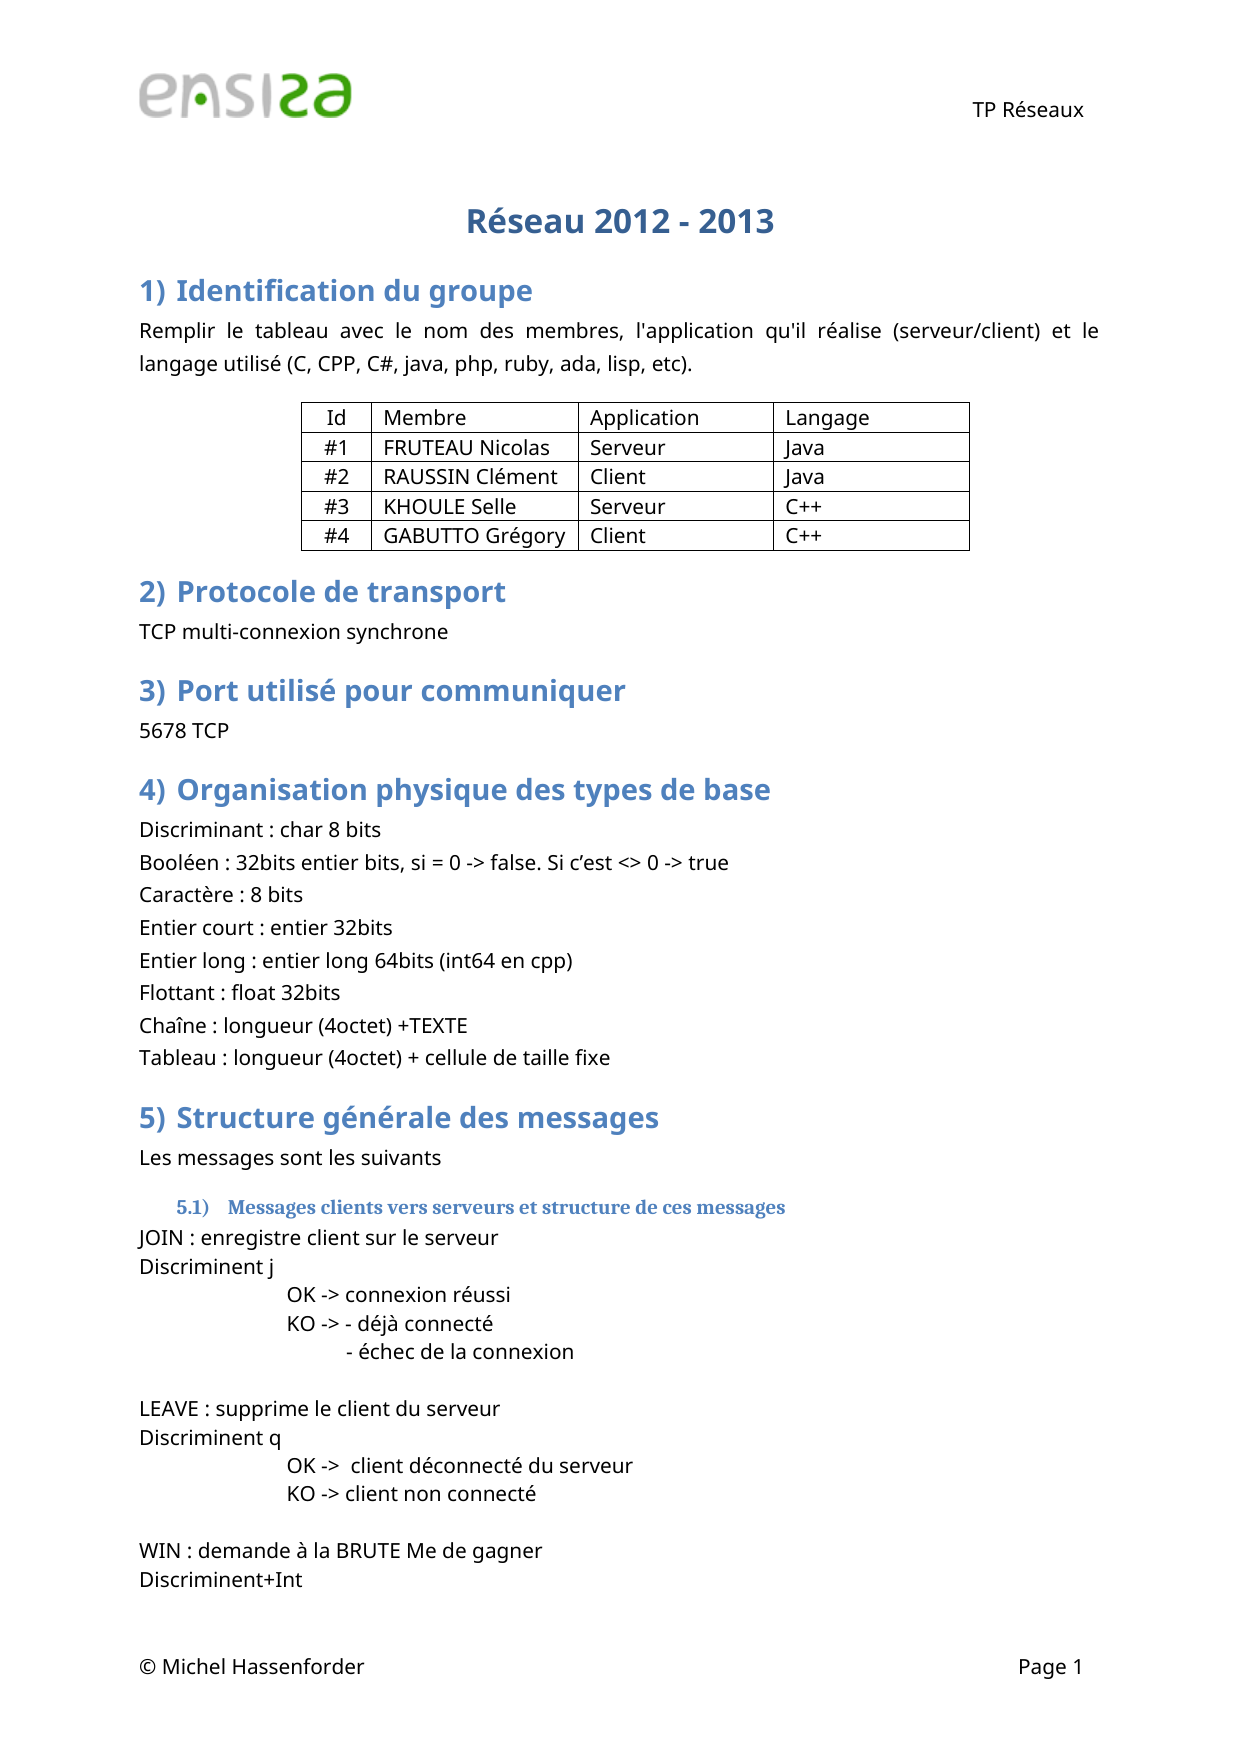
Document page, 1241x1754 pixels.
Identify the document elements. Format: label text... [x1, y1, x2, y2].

table_cell Serveur [579, 433, 773, 461]
table_cell #3 [302, 492, 371, 520]
subtitle Structure générale des messages [139, 1097, 1101, 1137]
table_cell Client [579, 521, 773, 550]
table_cell Java [774, 462, 969, 491]
table_cell RAUSSIN Clément [372, 462, 578, 491]
table_header Application [579, 403, 773, 432]
table_cell C++ [774, 521, 969, 550]
text Discriminent q [139, 1423, 1101, 1451]
text Tableau : longueur (4octet) + cellule de taille fixe [139, 1043, 1101, 1072]
text LEAVE : supprime le client du serveur [139, 1394, 1101, 1423]
table_header Membre [372, 403, 578, 432]
text KO -> - déjà connecté [213, 1309, 1101, 1337]
text Flottant : float 32bits [139, 978, 1101, 1007]
table_header Langage [774, 403, 969, 432]
table_cell Serveur [579, 492, 773, 520]
text Entier court : entier 32bits [139, 913, 1101, 942]
text WIN : demande à la BRUTE Me de gagner [139, 1536, 1101, 1565]
text Discriminent+Int [139, 1565, 1101, 1593]
text KO -> client non connecté [213, 1479, 1101, 1508]
text JOIN : enregistre client sur le serveur [139, 1223, 1101, 1252]
table_cell FRUTEAU Nicolas [372, 433, 578, 461]
text Remplir le tableau avec le nom des membres, l'application qu'il réalise (serveur/client) et le langage utilisé (C, CPP, C#, java, php, ruby, ada, lisp, etc). [139, 316, 1101, 377]
text Les messages sont les suivants [139, 1143, 1101, 1171]
subtitle Protocole de transport [139, 572, 1101, 611]
text Booléen : 32bits entier bits, si = 0 -> false. Si c’est <> 0 -> true [139, 848, 1101, 876]
text - échec de la connexion [213, 1337, 1101, 1366]
subtitle Réseau 2012 - 2013 [139, 198, 1101, 243]
table_cell KHOULE Selle [372, 492, 578, 520]
table_cell #2 [302, 462, 371, 491]
text OK -> connexion réussi [213, 1280, 1101, 1309]
table_cell #4 [302, 521, 371, 550]
text Discriminent j [139, 1252, 1101, 1280]
picture [138, 73, 352, 118]
text Entier long : entier long 64bits (int64 en cpp) [139, 946, 1101, 974]
text TCP multi-connexion synchrone [139, 617, 1101, 646]
text 5678 TCP [139, 716, 1101, 745]
table_cell Client [579, 462, 773, 491]
text Discriminant : char 8 bits [139, 815, 1101, 844]
subtitle Organisation physique des types de base [139, 770, 1101, 809]
text Chaîne : longueur (4octet) +TEXTE [139, 1011, 1101, 1039]
table_cell #1 [302, 433, 371, 461]
table_cell GABUTTO Grégory [372, 521, 578, 550]
text Caractère : 8 bits [139, 881, 1101, 909]
subtitle Messages clients vers serveurs et structure de ces messages [176, 1196, 1101, 1220]
table_cell C++ [774, 492, 969, 520]
table_header Id [302, 403, 371, 432]
subtitle Identification du groupe [139, 271, 1101, 310]
text OK -> client déconnecté du serveur [213, 1451, 1101, 1479]
table_cell Java [774, 433, 969, 461]
subtitle Port utilisé pour communiquer [139, 671, 1101, 710]
